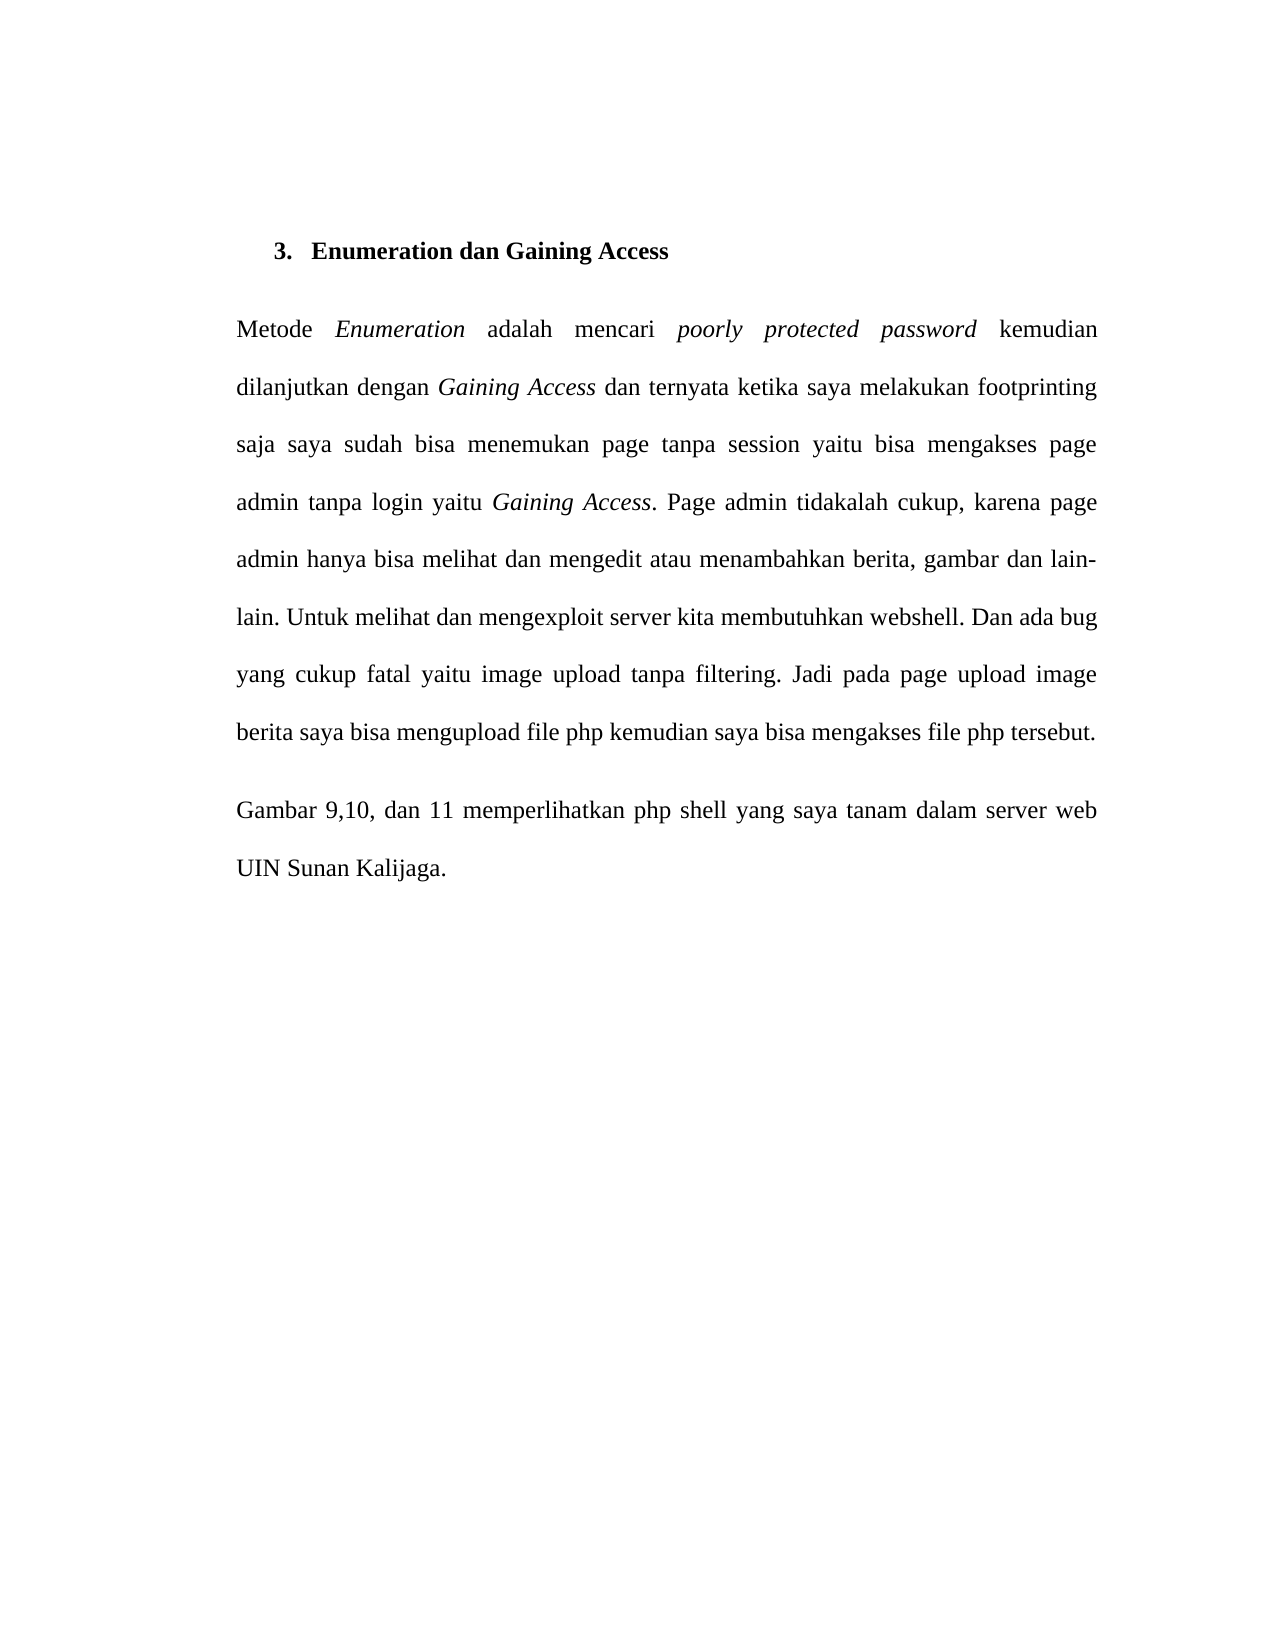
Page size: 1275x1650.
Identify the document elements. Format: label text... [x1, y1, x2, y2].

text Gambar 9,10, dan 11 memperlihatkan php shell yang saya tanam dalam server web UIN Sunan Kalijaga. [236, 795, 1098, 882]
list Enumeration dan Gaining Access [274, 236, 1098, 265]
text Metode Enumeration adalah mencari poorly protected password kemudian dilanjutkan dengan Gaining Access dan ternyata ketika saya melakukan footprinting saja saya sudah bisa menemukan page tanpa session yaitu bisa mengakses page admin tanpa login yaitu Gaining Access. Page admin tidakalah cukup, karena page admin hanya bisa melihat dan mengedit atau menambahkan berita, gambar dan lain-lain. Untuk melihat dan mengexploit server kita membutuhkan webshell. Dan ada bug yang cukup fatal yaitu image upload tanpa filtering. Jadi pada page upload image berita saya bisa mengupload file php kemudian saya bisa mengakses file php tersebut. [236, 314, 1098, 746]
